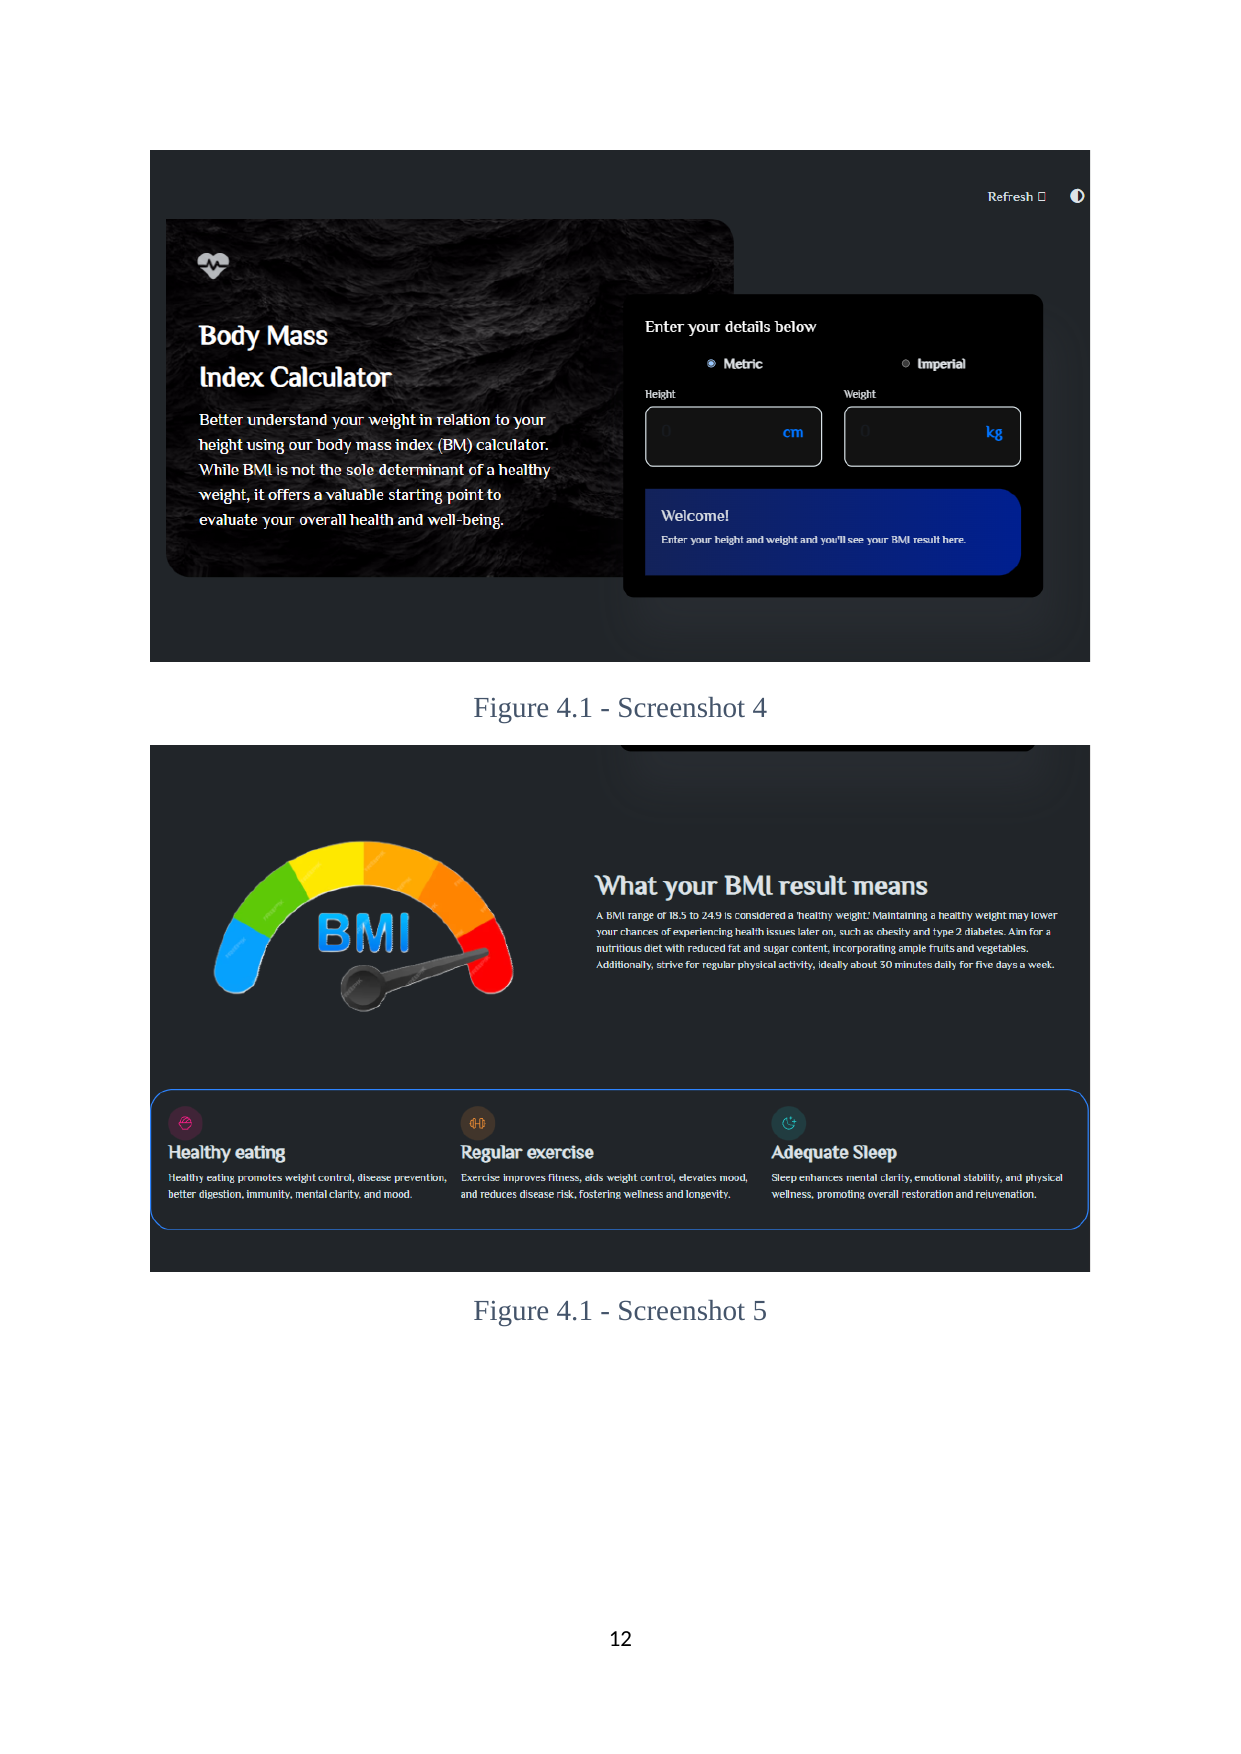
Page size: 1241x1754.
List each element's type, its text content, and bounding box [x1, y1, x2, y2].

picture [150, 745, 1091, 1272]
text Figure 4.1 - Screenshot 4 [150, 691, 1090, 724]
picture [150, 150, 1091, 662]
text Figure 4.1 - Screenshot 5 [150, 1293, 1090, 1326]
